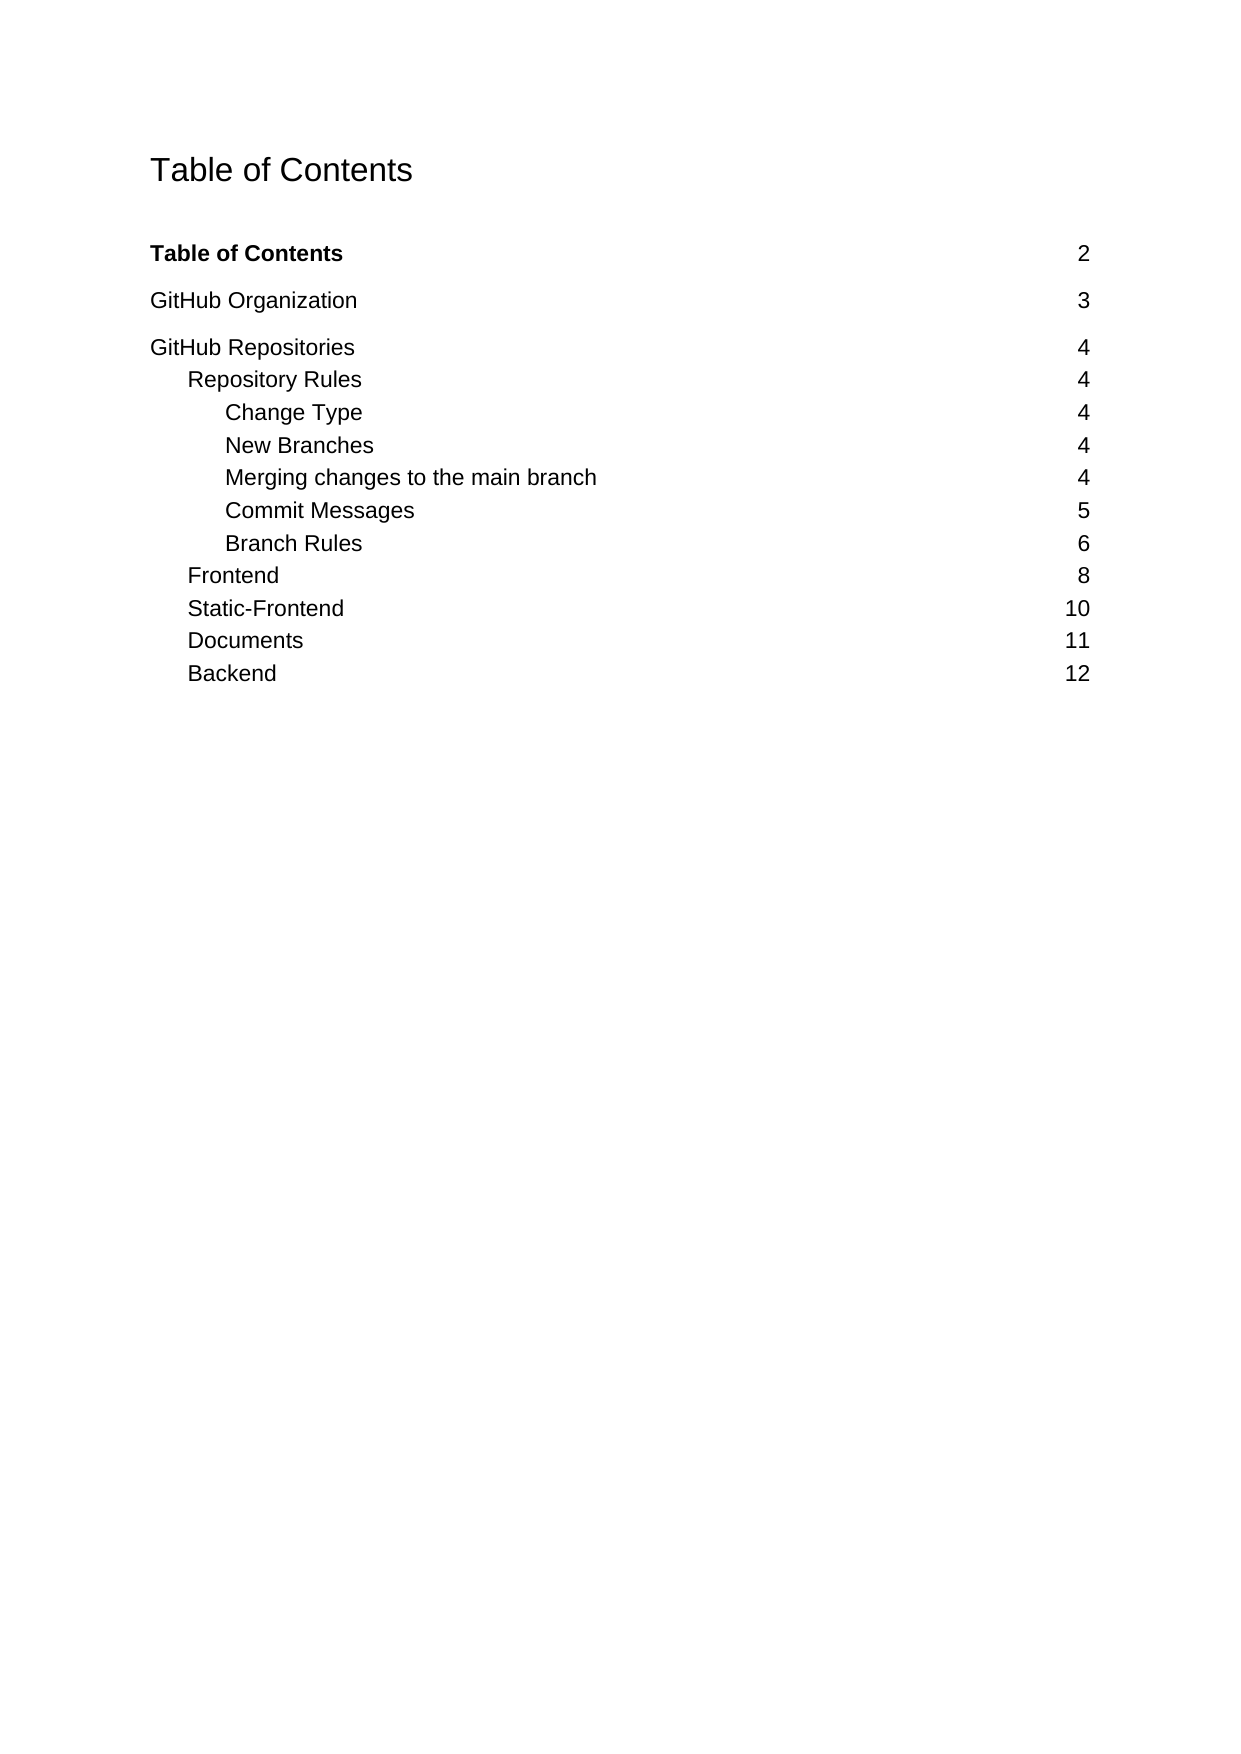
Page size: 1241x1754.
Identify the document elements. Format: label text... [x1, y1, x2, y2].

subtitle Table of Contents [150, 150, 1090, 188]
